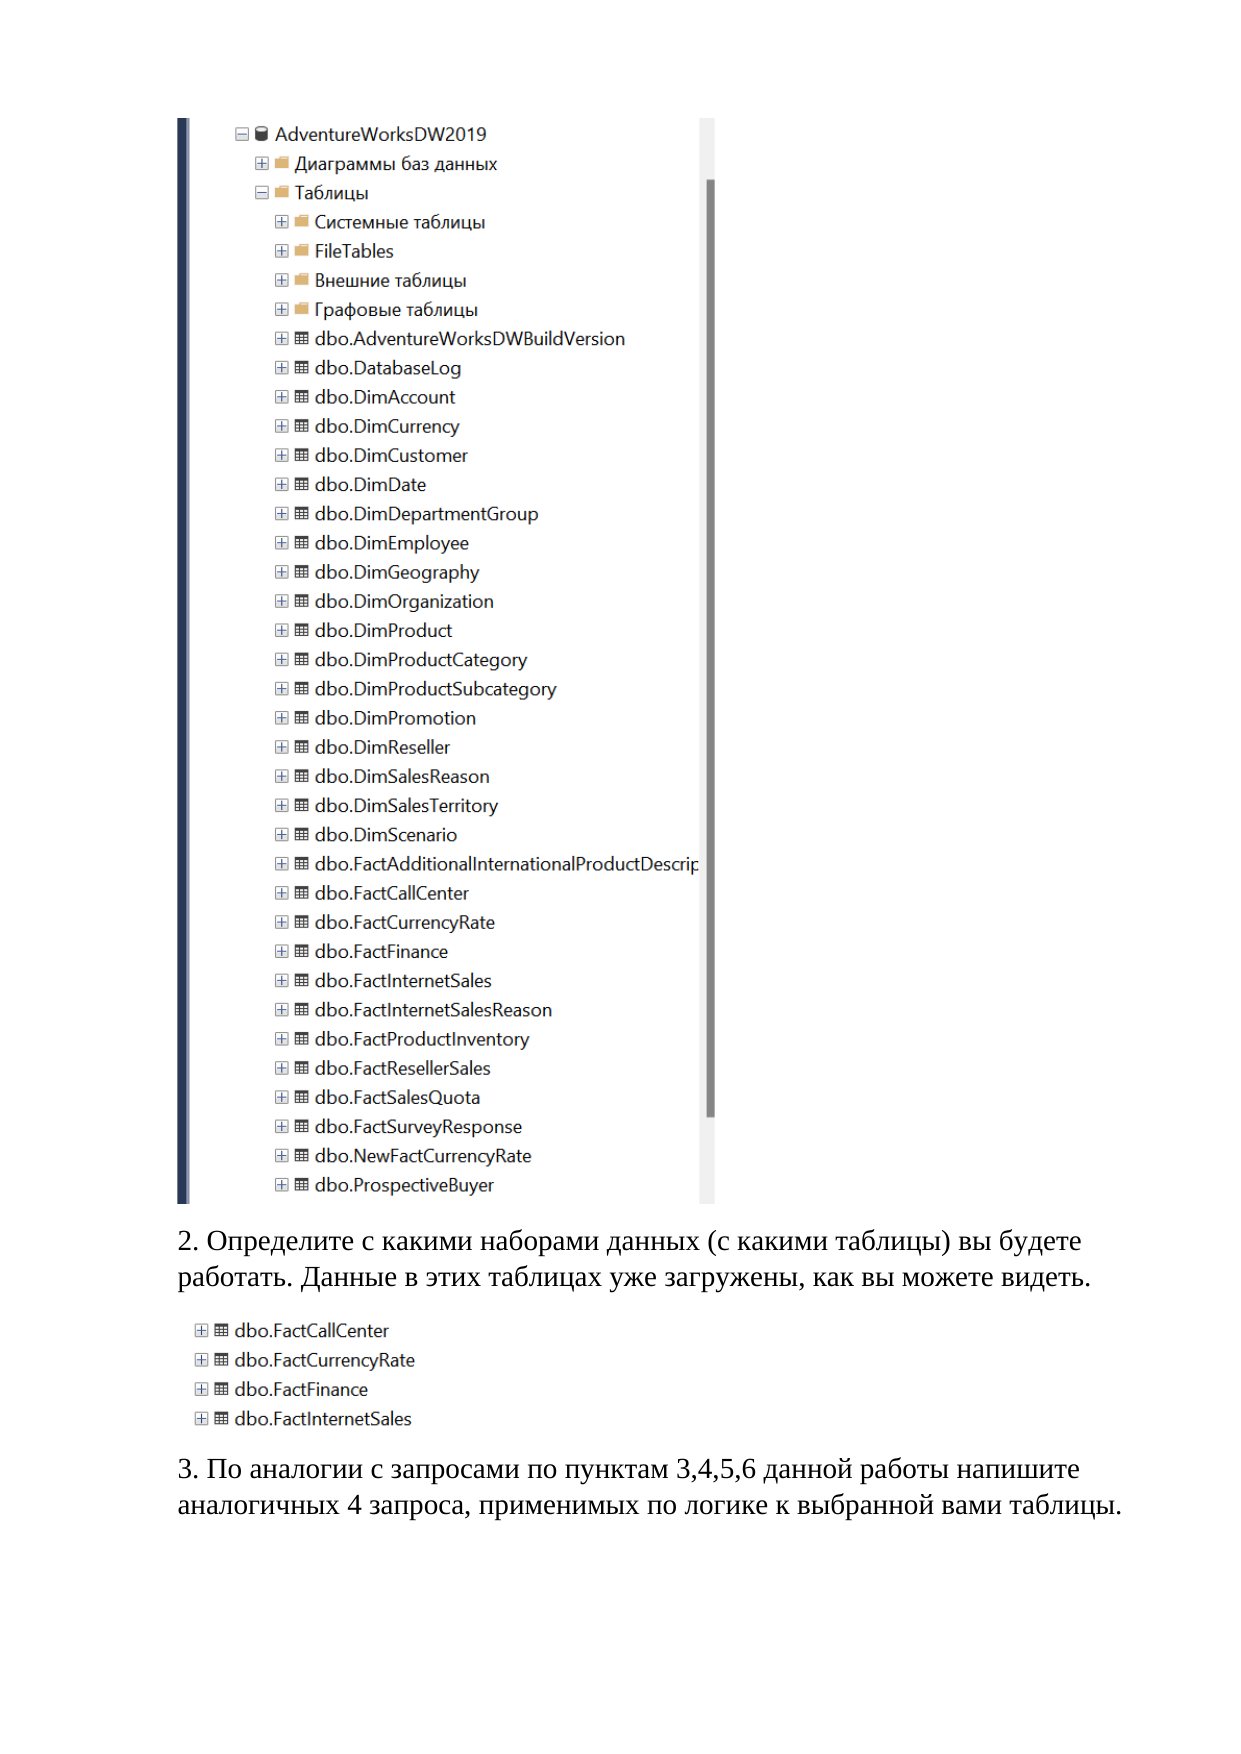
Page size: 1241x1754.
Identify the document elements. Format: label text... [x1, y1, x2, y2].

text 2. Определите с какими наборами данных (с какими таблицы) вы будете работать. Данные в этих таблицах уже загружены, как вы можете видеть. [177, 1223, 1152, 1293]
picture [177, 1311, 535, 1432]
text 3. По аналогии с запросами по пунктам 3,4,5,6 данной работы напишите аналогичных 4 запроса, применимых по логике к выбранной вами таблицы. [177, 1451, 1152, 1521]
picture [177, 118, 715, 1204]
